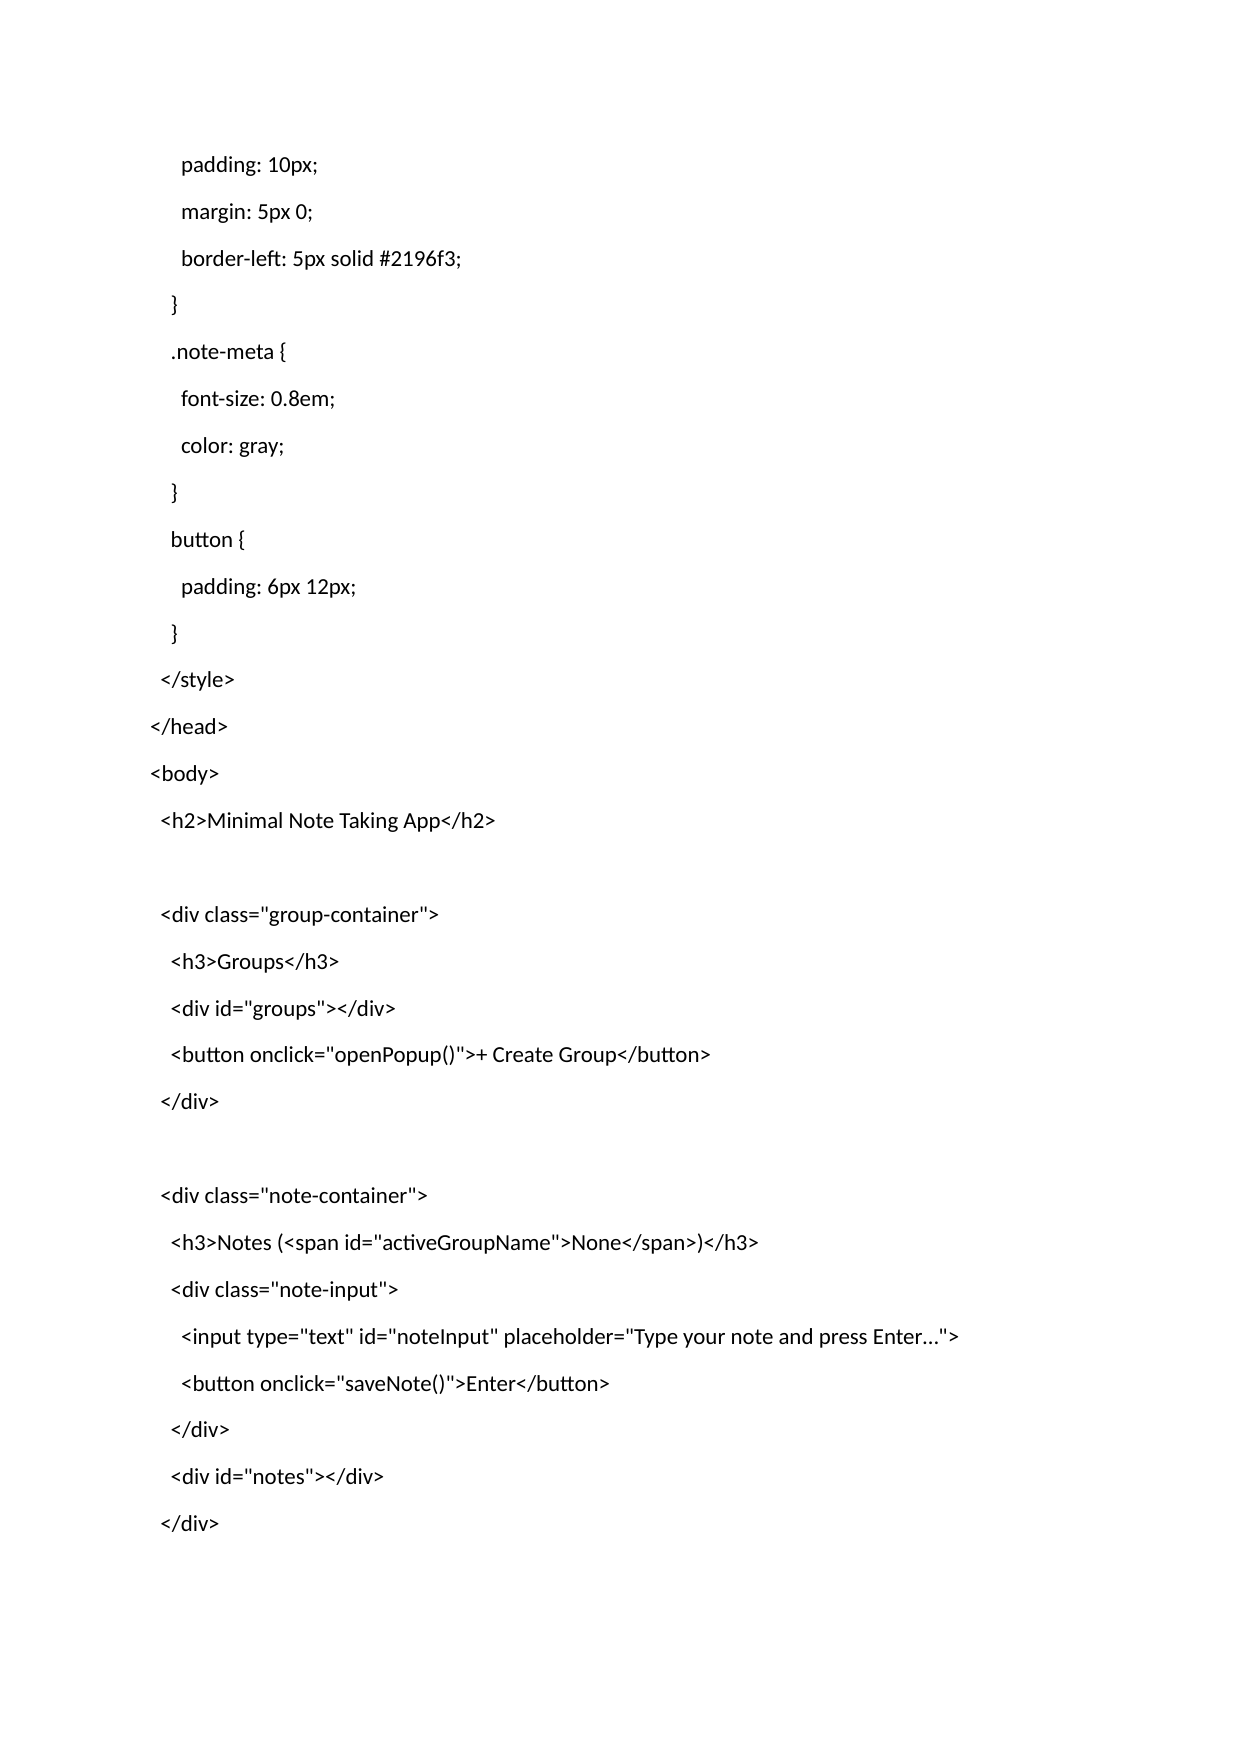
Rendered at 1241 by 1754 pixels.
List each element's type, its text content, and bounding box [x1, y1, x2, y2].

text <body> [150, 759, 1090, 787]
text <h3>Groups</h3> [150, 947, 1090, 975]
text } [150, 619, 1090, 647]
text } [150, 478, 1090, 506]
text </div> [150, 1509, 1090, 1537]
text <div class="group-container"> [150, 900, 1090, 928]
text padding: 6px 12px; [150, 572, 1090, 600]
text </div> [150, 1416, 1090, 1444]
text </style> [150, 666, 1090, 694]
text } [150, 291, 1090, 319]
text <div class="note-input"> [150, 1275, 1090, 1303]
text <h3>Notes (<span id="activeGroupName">None</span>)</h3> [150, 1228, 1090, 1256]
text .note-meta { [150, 337, 1090, 366]
text padding: 10px; [150, 150, 1090, 178]
text button { [150, 525, 1090, 553]
text color: gray; [150, 431, 1090, 459]
text border-left: 5px solid #2196f3; [150, 244, 1090, 272]
text <button onclick="saveNote()">Enter</button> [150, 1369, 1090, 1397]
text <div class="note-container"> [150, 1181, 1090, 1209]
text <div id="notes"></div> [150, 1462, 1090, 1491]
text </div> [150, 1087, 1090, 1116]
text <button onclick="openPopup()">+ Create Group</button> [150, 1041, 1090, 1069]
text font-size: 0.8em; [150, 384, 1090, 412]
text margin: 5px 0; [150, 197, 1090, 225]
text <input type="text" id="noteInput" placeholder="Type your note and press Enter…"> [150, 1322, 1090, 1350]
text <h2>Minimal Note Taking App</h2> [150, 806, 1090, 834]
text </head> [150, 712, 1090, 741]
text <div id="groups"></div> [150, 994, 1090, 1022]
